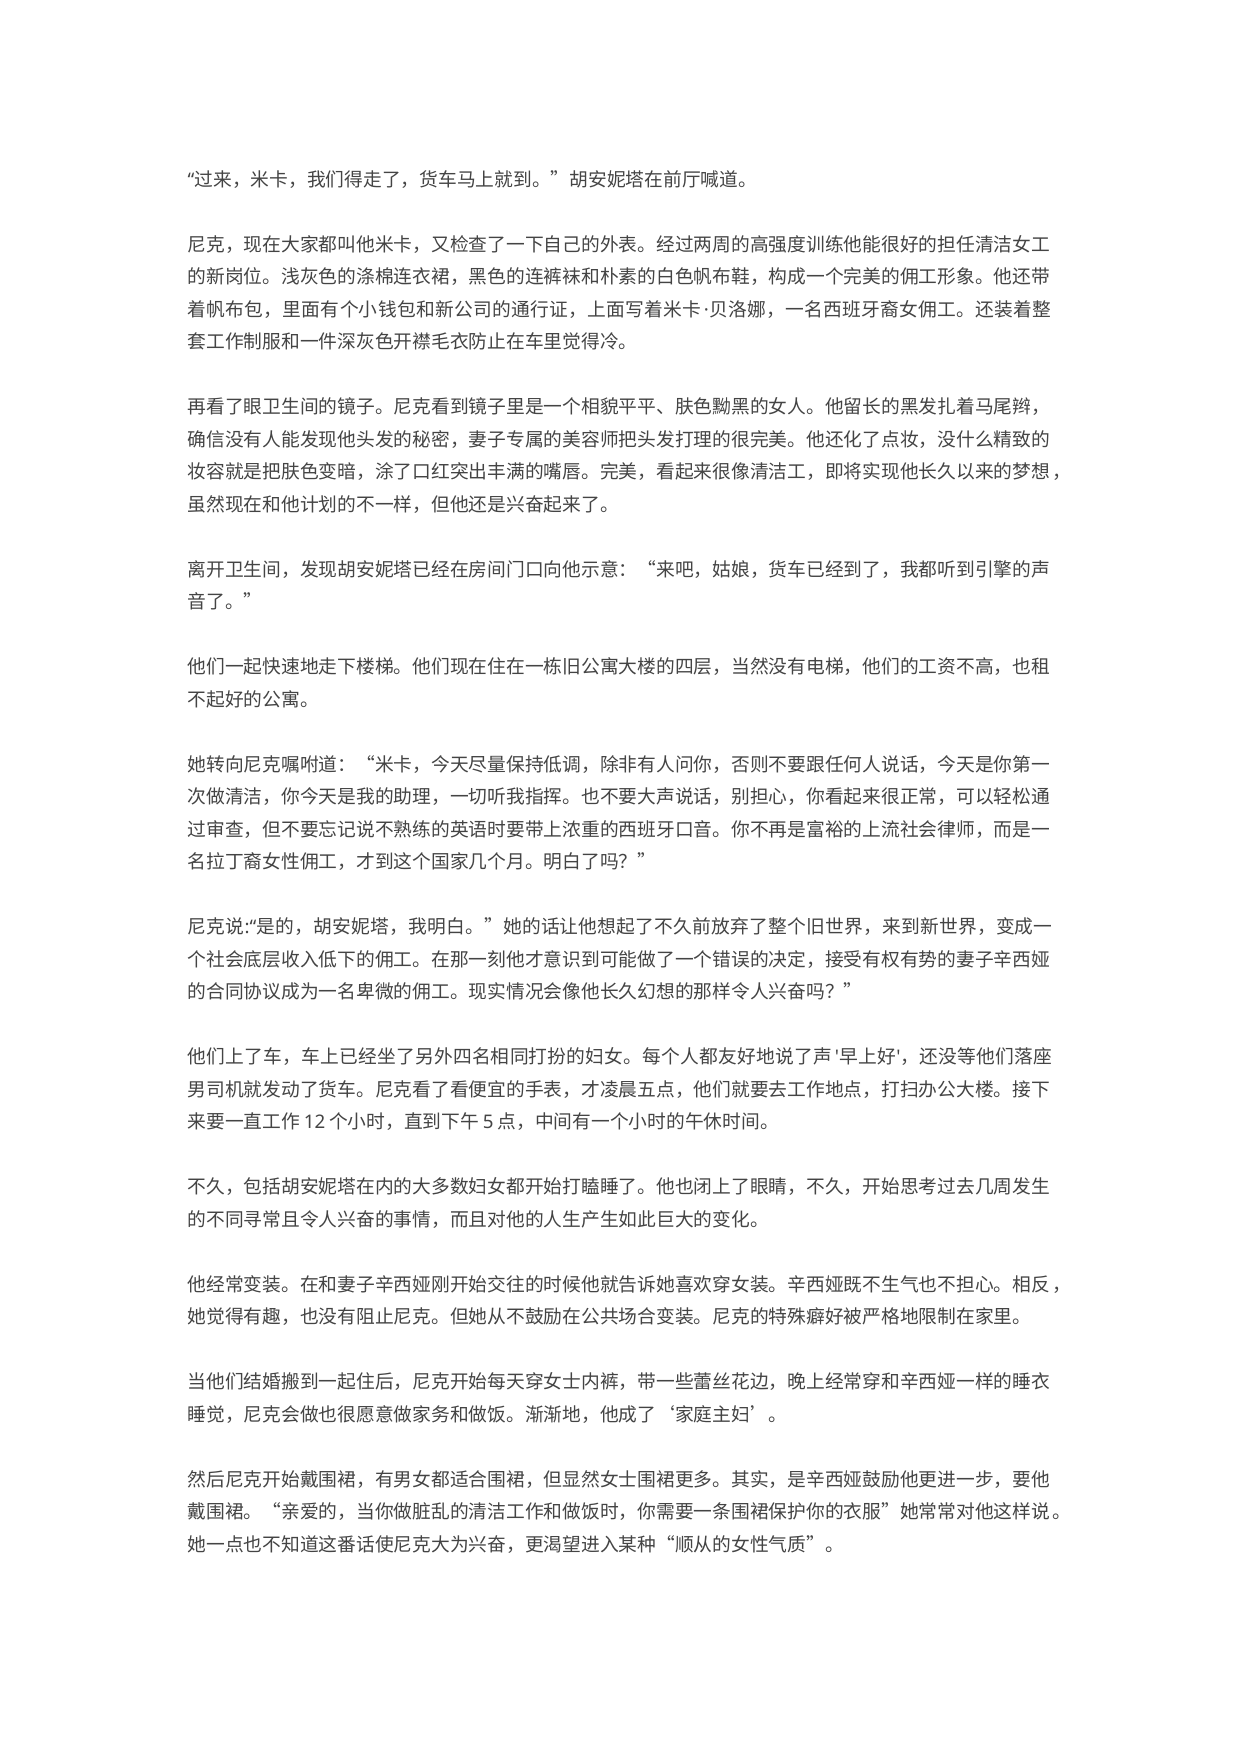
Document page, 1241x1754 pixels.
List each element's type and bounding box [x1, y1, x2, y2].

text [187, 162, 1053, 1559]
